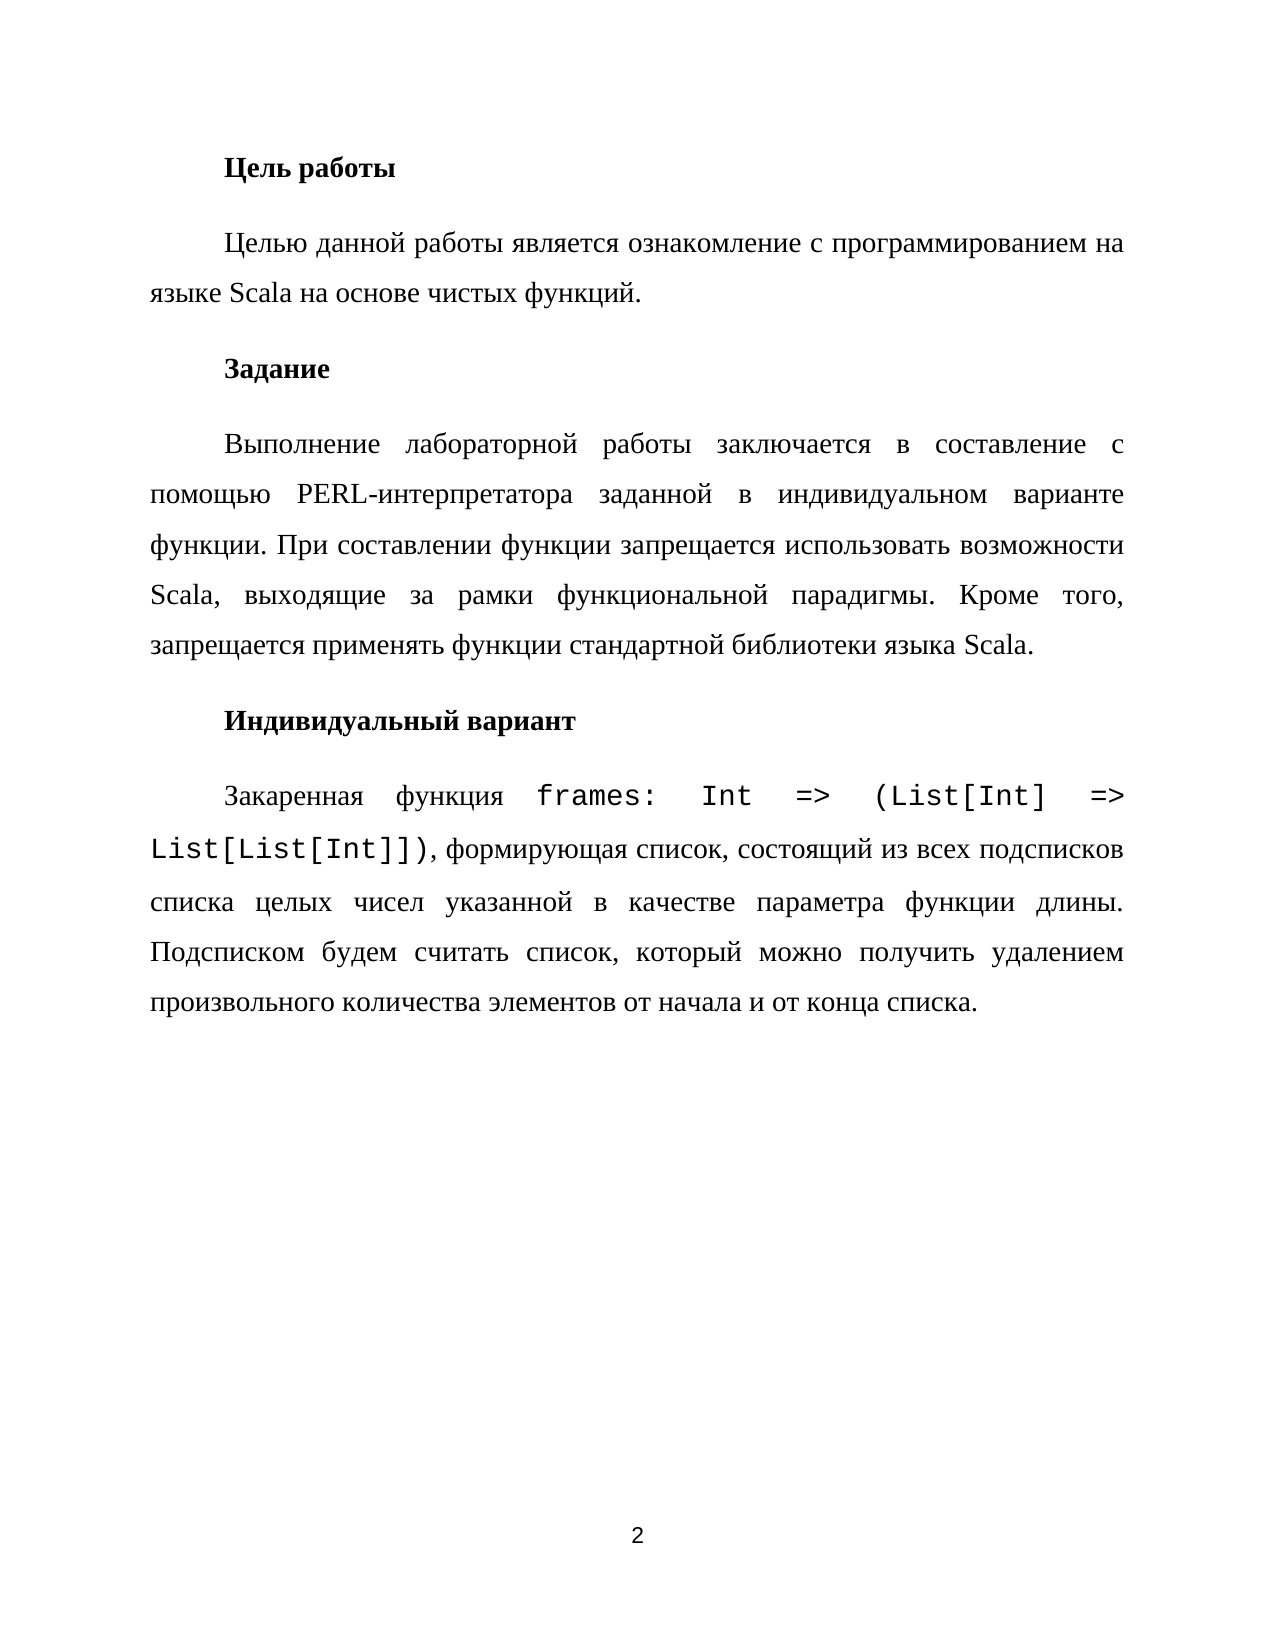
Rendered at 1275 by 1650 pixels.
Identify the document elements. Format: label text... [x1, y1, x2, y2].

text Задание [150, 351, 1125, 384]
text Закаренная функция frames: Int => (List[Int] => List[List[Int]]), формирующая список, состоящий из всех подсписков списка целых чисел указанной в качестве параметра функции длины. Подсписком будем считать список, который можно получить удалением произвольного количества элементов от начала и от конца списка. [150, 778, 1125, 1018]
text Целью данной работы является ознакомление с программированием на языке Scala на основе чистых функций. [150, 225, 1125, 309]
text Выполнение лабораторной работы заключается в составление с помощью PERL-интерпретатора заданной в индивидуальном варианте функции. При составлении функции запрещается использовать возможности Scala, выходящие за рамки функциональной парадигмы. Кроме того, запрещается применять функции стандартной библиотеки языка Scala. [150, 426, 1125, 661]
text Индивидуальный вариант [150, 703, 1125, 736]
text Цель работы [150, 150, 1125, 183]
